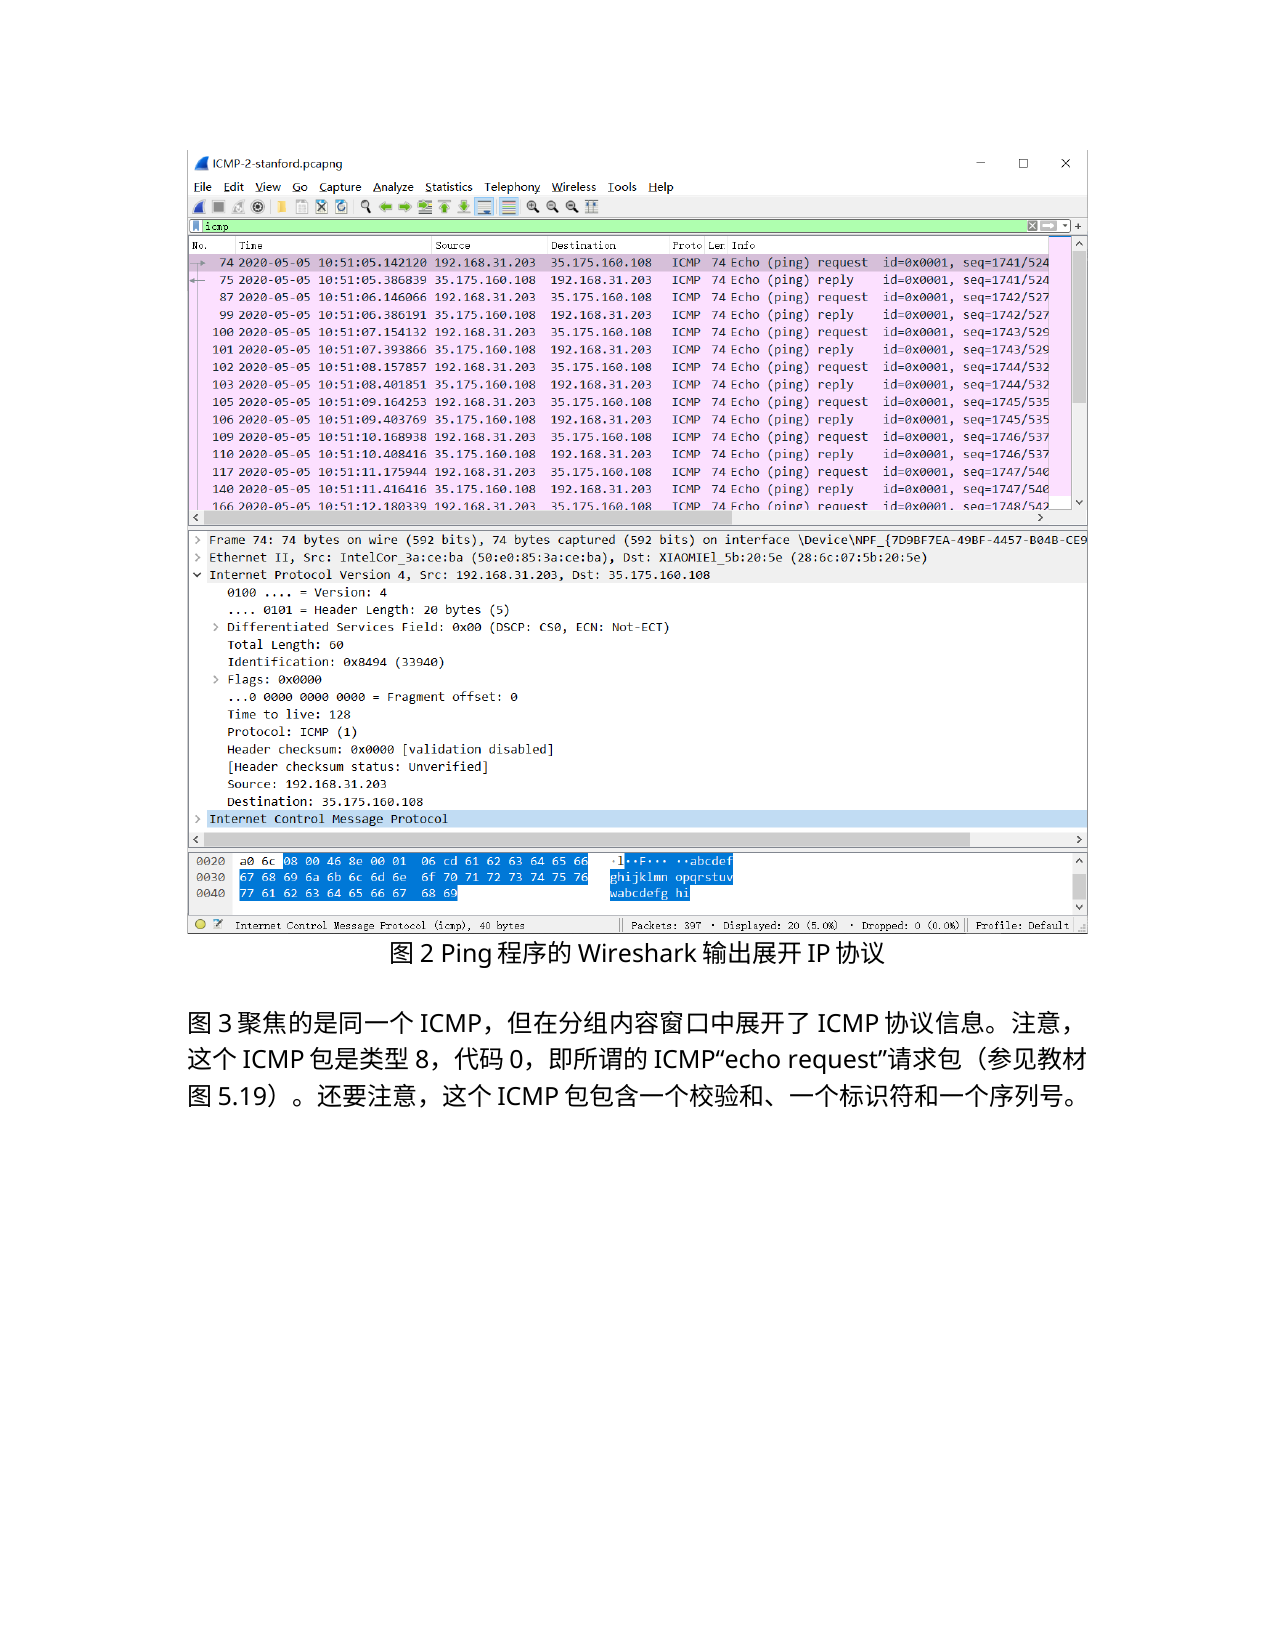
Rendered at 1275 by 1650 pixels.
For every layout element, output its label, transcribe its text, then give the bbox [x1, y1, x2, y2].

picture [187, 150, 1088, 934]
text 图3聚焦的是同一个ICMP，但在分组内容窗口中展开了ICMP协议信息。注意，这个ICMP包是类型8，代码0，即所谓的ICMP“echo request”请求包（参见教材图5.19）。还要注意，这个ICMP包包含一个校验和、一个标识符和一个序列号。 [187, 1003, 1087, 1112]
text 图2 Ping程序的Wireshark输出展开IP协议 [187, 934, 1087, 969]
